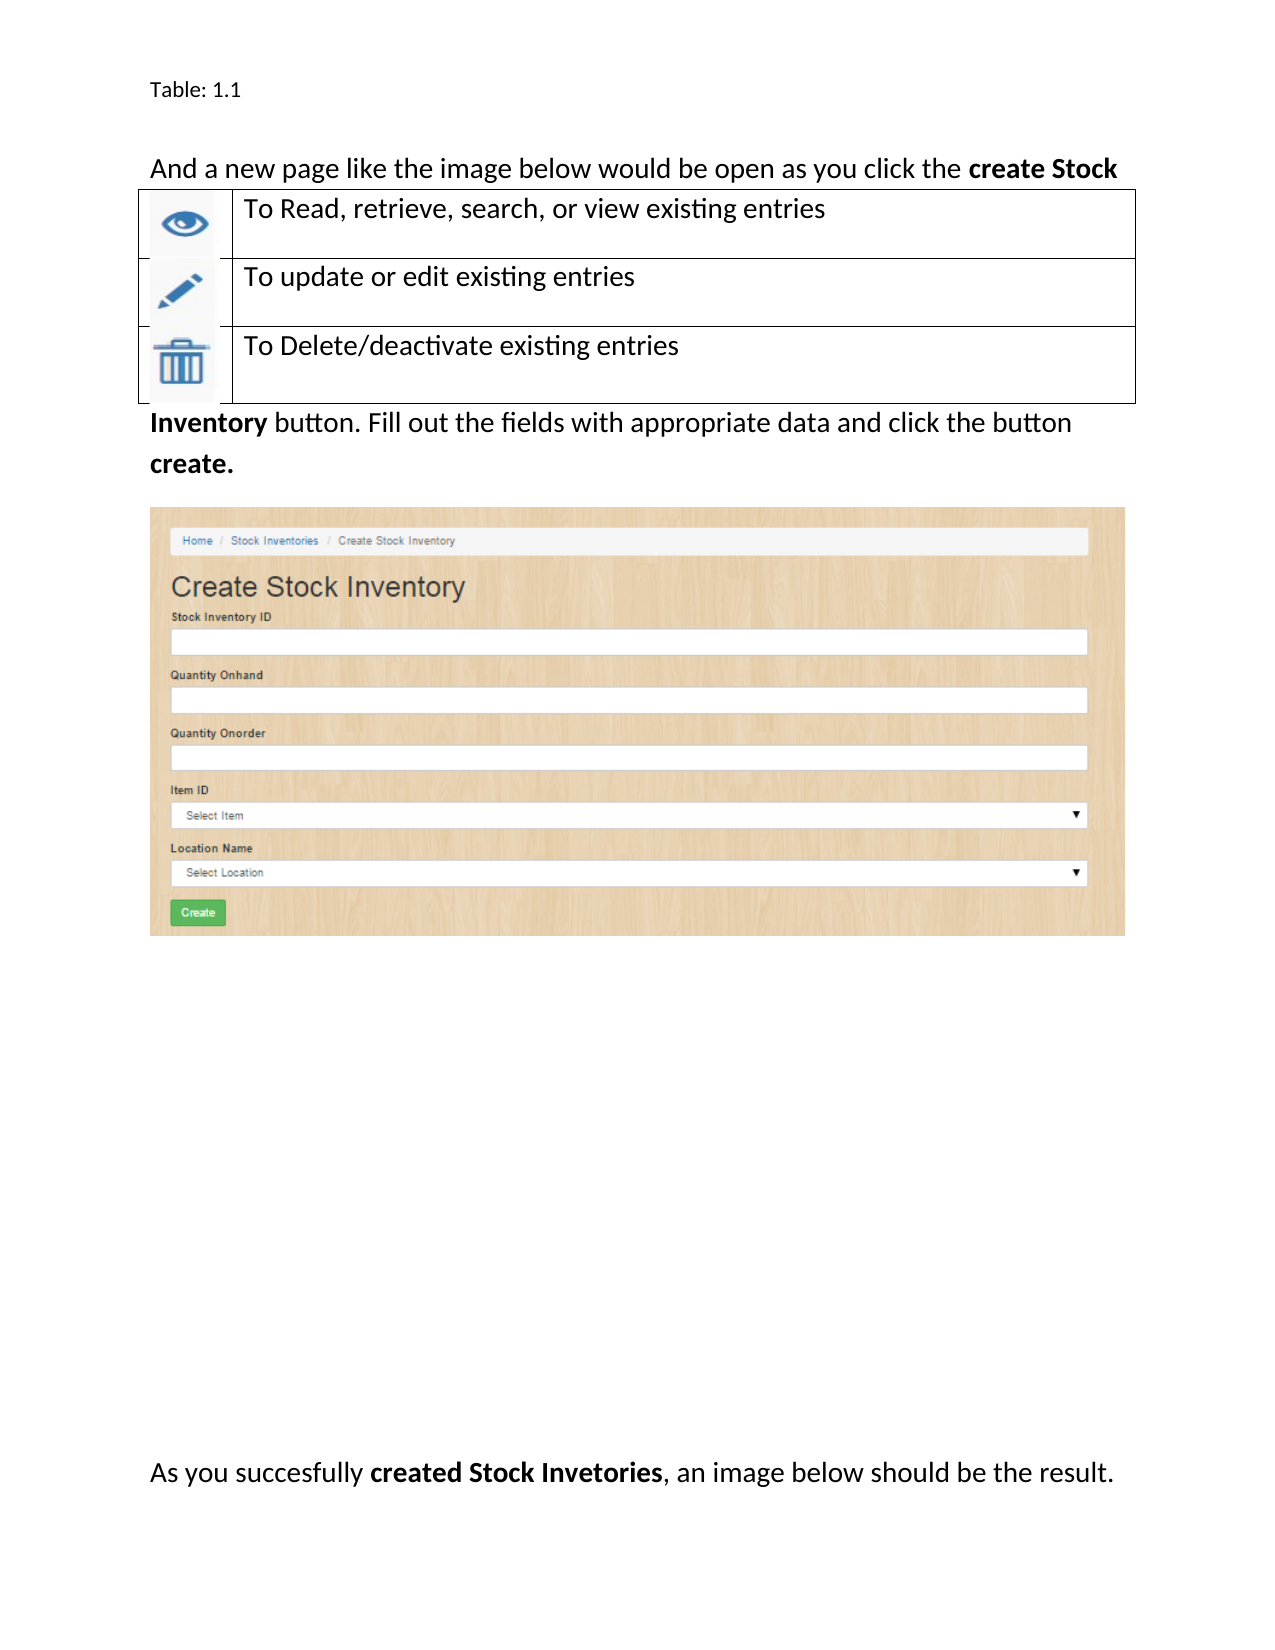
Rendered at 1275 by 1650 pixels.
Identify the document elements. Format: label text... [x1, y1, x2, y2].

picture [149, 190, 220, 404]
text And a new page like the image below would be open as you click the create Stock Inventory button. Fill out the fields with appropriate data and click the button create. [233, 259, 1125, 326]
picture [150, 507, 1125, 936]
text And a new page like the image below would be open as you click the create Stock Inventory button. Fill out the fields with appropriate data and click the button create. [150, 150, 1125, 189]
text And a new page like the image below would be open as you click the create Stock Inventory button. Fill out the fields with appropriate data and click the button create. [150, 404, 1125, 481]
text And a new page like the image below would be open as you click the create Stock Inventory button. Fill out the fields with appropriate data and click the button create. [233, 327, 1125, 403]
text And a new page like the image below would be open as you click the create Stock Inventory button. Fill out the fields with appropriate data and click the button create. [233, 190, 1125, 258]
text As you succesfully created Stock Invetories, an image below should be the result. [150, 1454, 1125, 1490]
